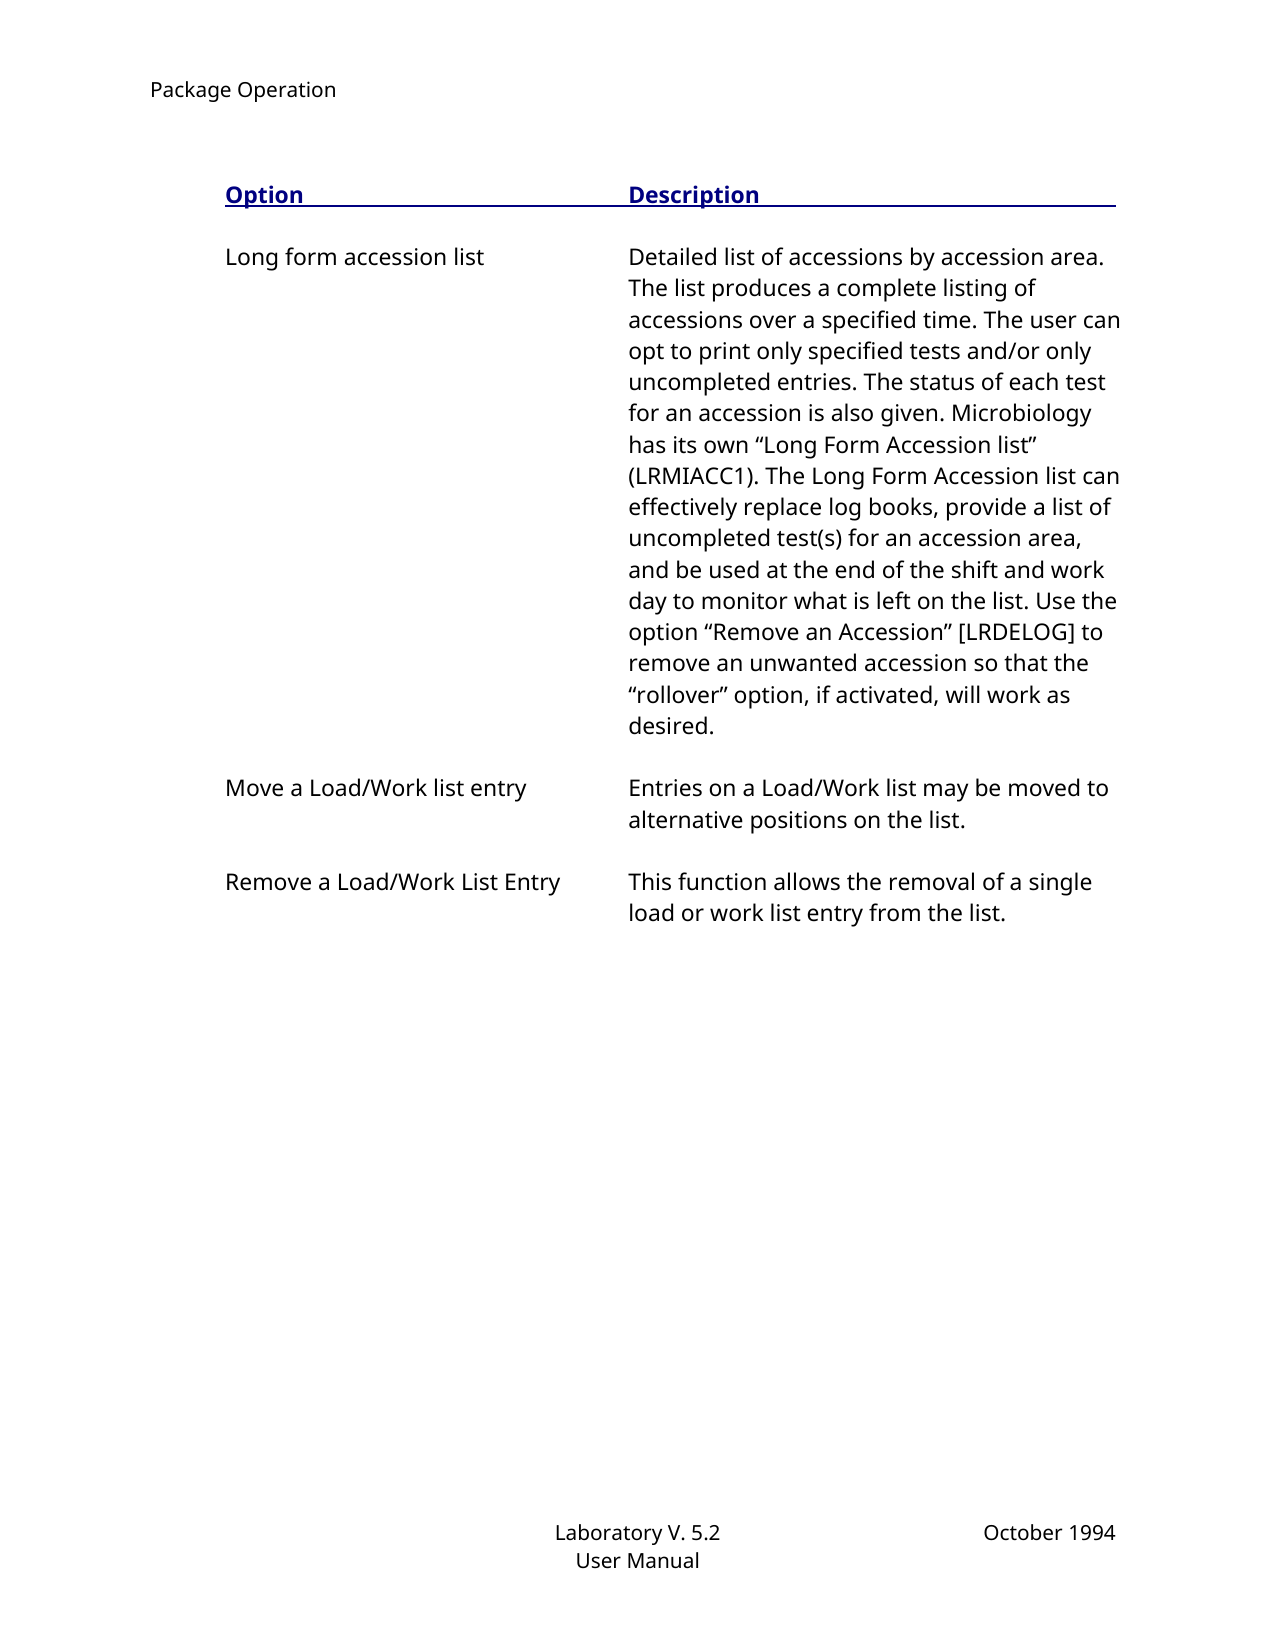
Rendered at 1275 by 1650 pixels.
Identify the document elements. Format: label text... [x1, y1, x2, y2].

text Remove a Load/Work List Entry This function allows the removal of a single load or work list entry from the list. [225, 866, 1125, 928]
text Move a Load/Work list entry Entries on a Load/Work list may be moved to alternative positions on the list. [225, 772, 1125, 835]
text Long form accession list Detailed list of accessions by accession area. The list produces a complete listing of accessions over a specified time. The user can opt to print only specified tests and/or only uncompleted entries. The status of each test for an accession is also given. Microbiology has its own “Long Form Accession list” (LRMIACC1). The Long Form Accession list can effectively replace log books, provide a list of uncompleted test(s) for an accession area, and be used at the end of the shift and work day to monitor what is left on the list. Use the option “Remove an Accession” [LRDELOG] to remove an unwanted accession so that the “rollover” option, if activated, will work as desired. [225, 241, 1125, 741]
text Option Description [225, 178, 1125, 210]
